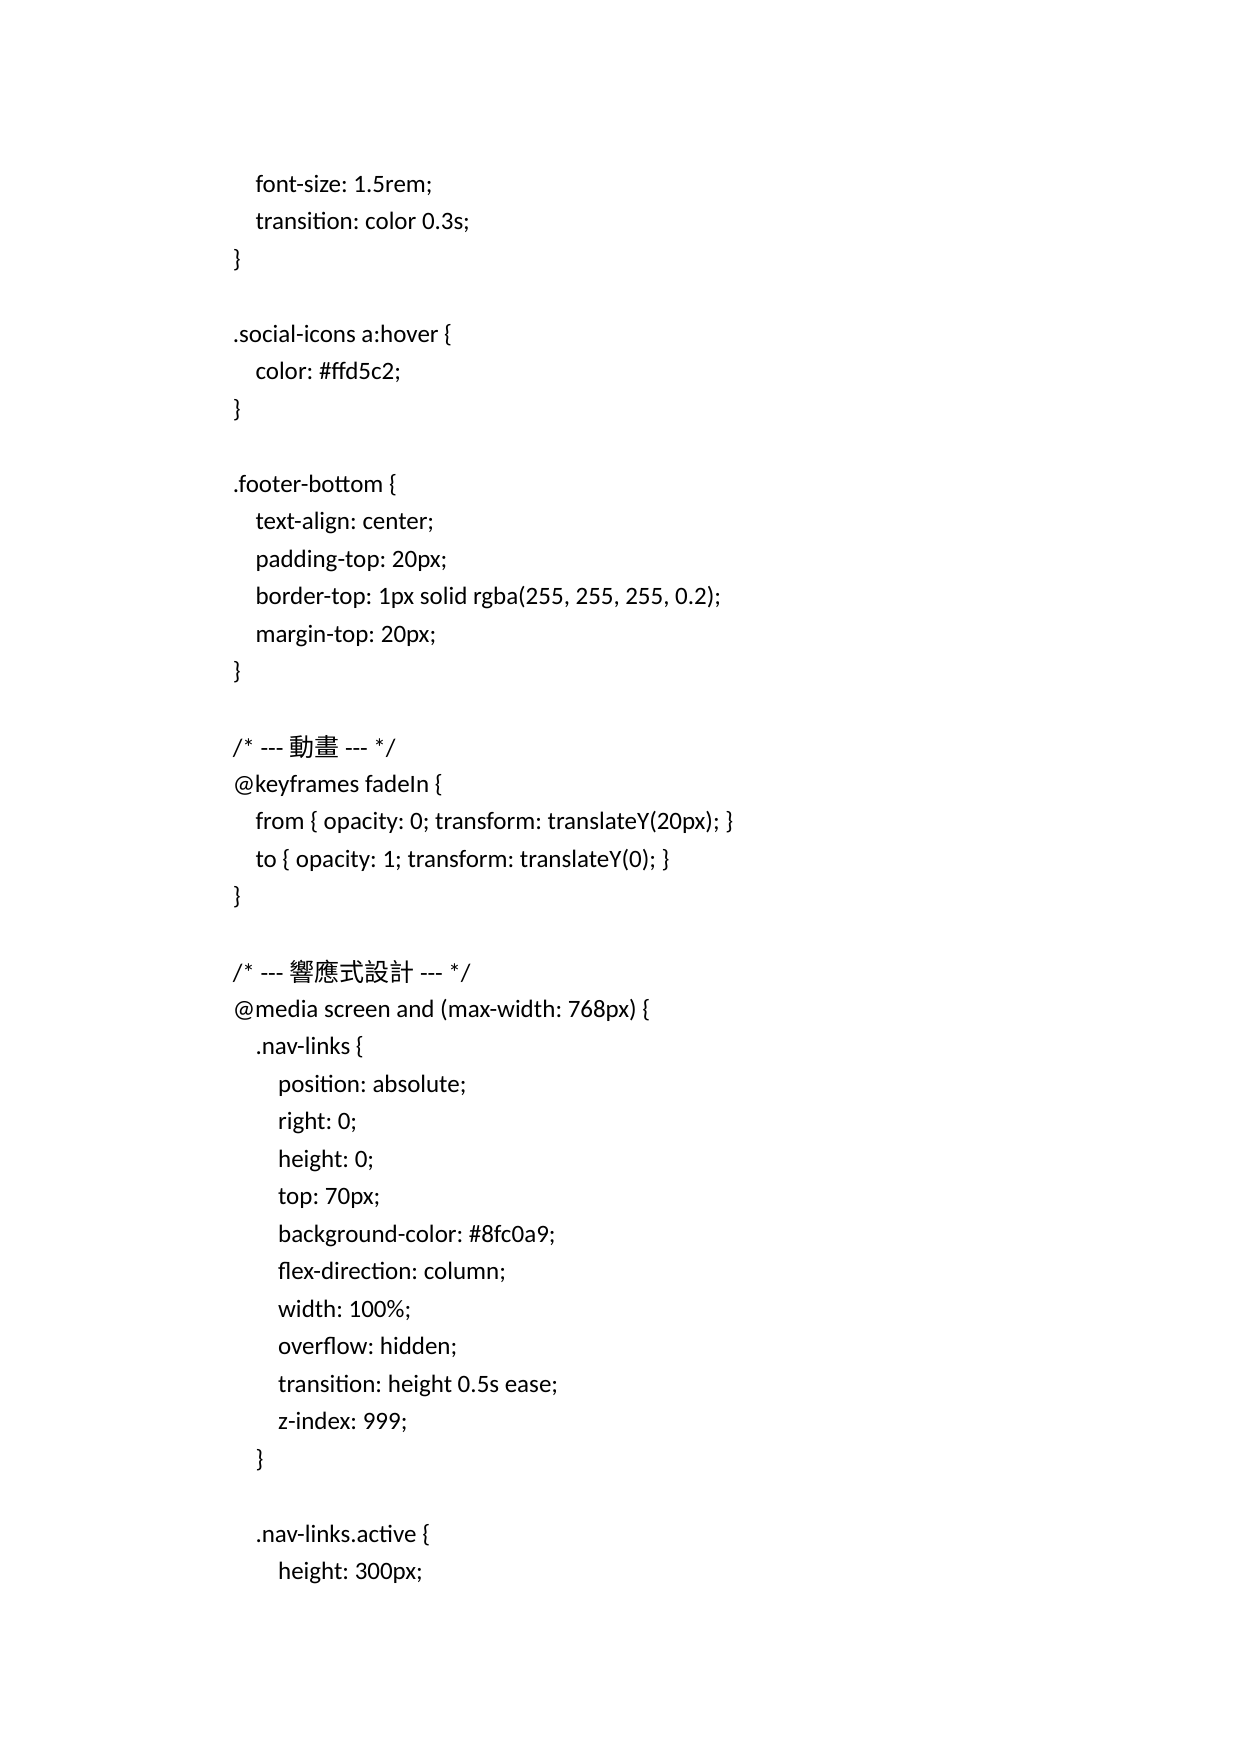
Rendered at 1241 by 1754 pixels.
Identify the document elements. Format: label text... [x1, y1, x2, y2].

text width: 100%; [187, 1289, 1053, 1327]
text z-index: 999; [187, 1402, 1053, 1439]
text } [187, 1439, 1053, 1477]
text top: 70px; [187, 1177, 1053, 1214]
text font-size: 1.5rem; [187, 164, 1053, 202]
text text-align: center; [187, 502, 1053, 539]
text color: #ffd5c2; [187, 352, 1053, 389]
text } [187, 877, 1053, 914]
text .footer-bottom { [187, 464, 1053, 502]
text transition: color 0.3s; [187, 202, 1053, 239]
text } [187, 389, 1053, 427]
text position: absolute; [187, 1064, 1053, 1102]
text .social-icons a:hover { [187, 314, 1053, 352]
text } [187, 652, 1053, 689]
text height: 0; [187, 1139, 1053, 1177]
text @media screen and (max-width: 768px) { [187, 989, 1053, 1027]
text padding-top: 20px; [187, 539, 1053, 577]
text right: 0; [187, 1102, 1053, 1139]
text } [187, 239, 1053, 277]
text overflow: hidden; [187, 1327, 1053, 1364]
text height: 300px; [187, 1552, 1053, 1589]
text .nav-links { [187, 1027, 1053, 1064]
text /* --- 動畫 --- */ [187, 727, 1053, 764]
text from { opacity: 0; transform: translateY(20px); } [187, 802, 1053, 839]
text margin-top: 20px; [187, 614, 1053, 652]
text border-top: 1px solid rgba(255, 255, 255, 0.2); [187, 577, 1053, 614]
text to { opacity: 1; transform: translateY(0); } [187, 839, 1053, 877]
text background-color: #8fc0a9; [187, 1214, 1053, 1252]
text .nav-links.active { [187, 1514, 1053, 1552]
text transition: height 0.5s ease; [187, 1364, 1053, 1402]
text flex-direction: column; [187, 1252, 1053, 1289]
text /* --- 響應式設計 --- */ [187, 952, 1053, 989]
text @keyframes fadeIn { [187, 764, 1053, 802]
